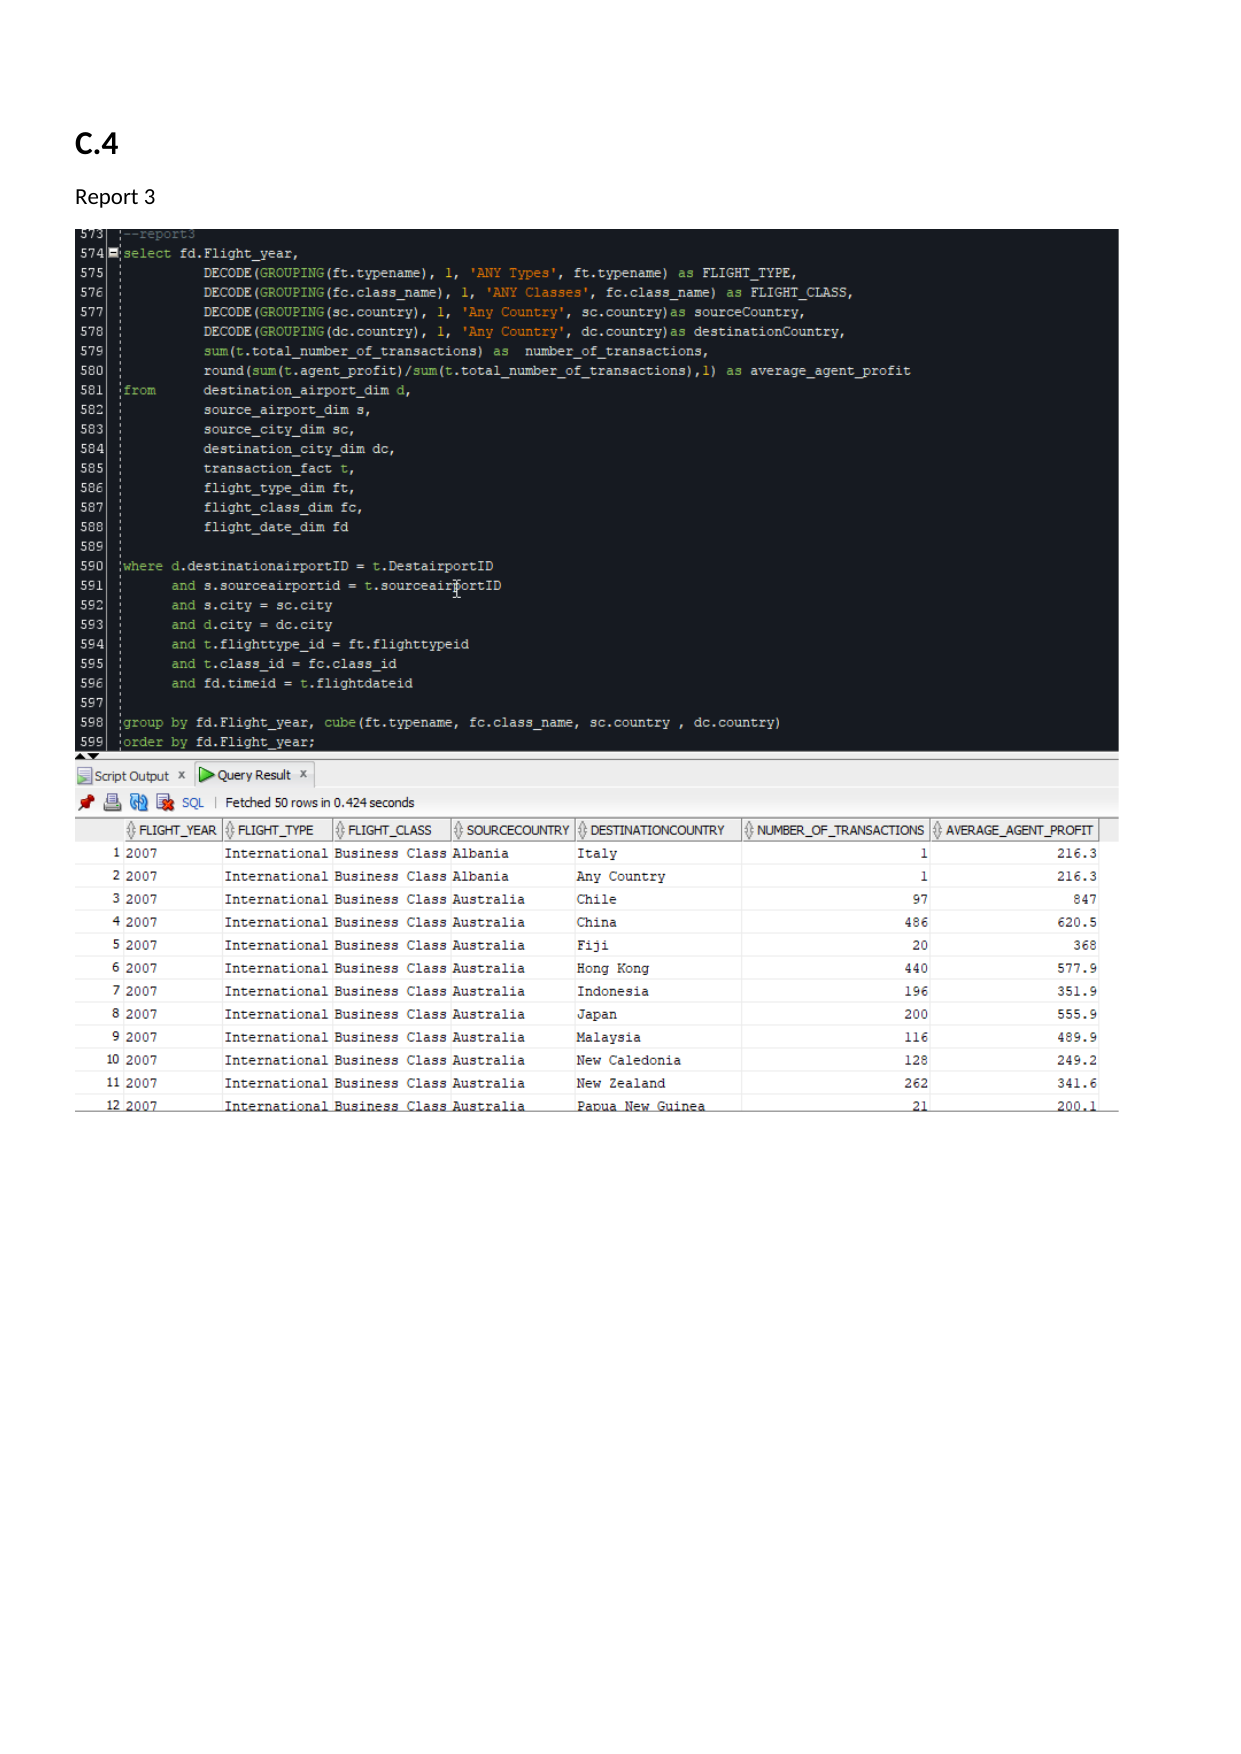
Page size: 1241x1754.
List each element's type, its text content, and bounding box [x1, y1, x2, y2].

picture [75, 229, 1119, 1113]
text C.4 [75, 122, 1165, 163]
text Report 3 [75, 182, 1165, 211]
